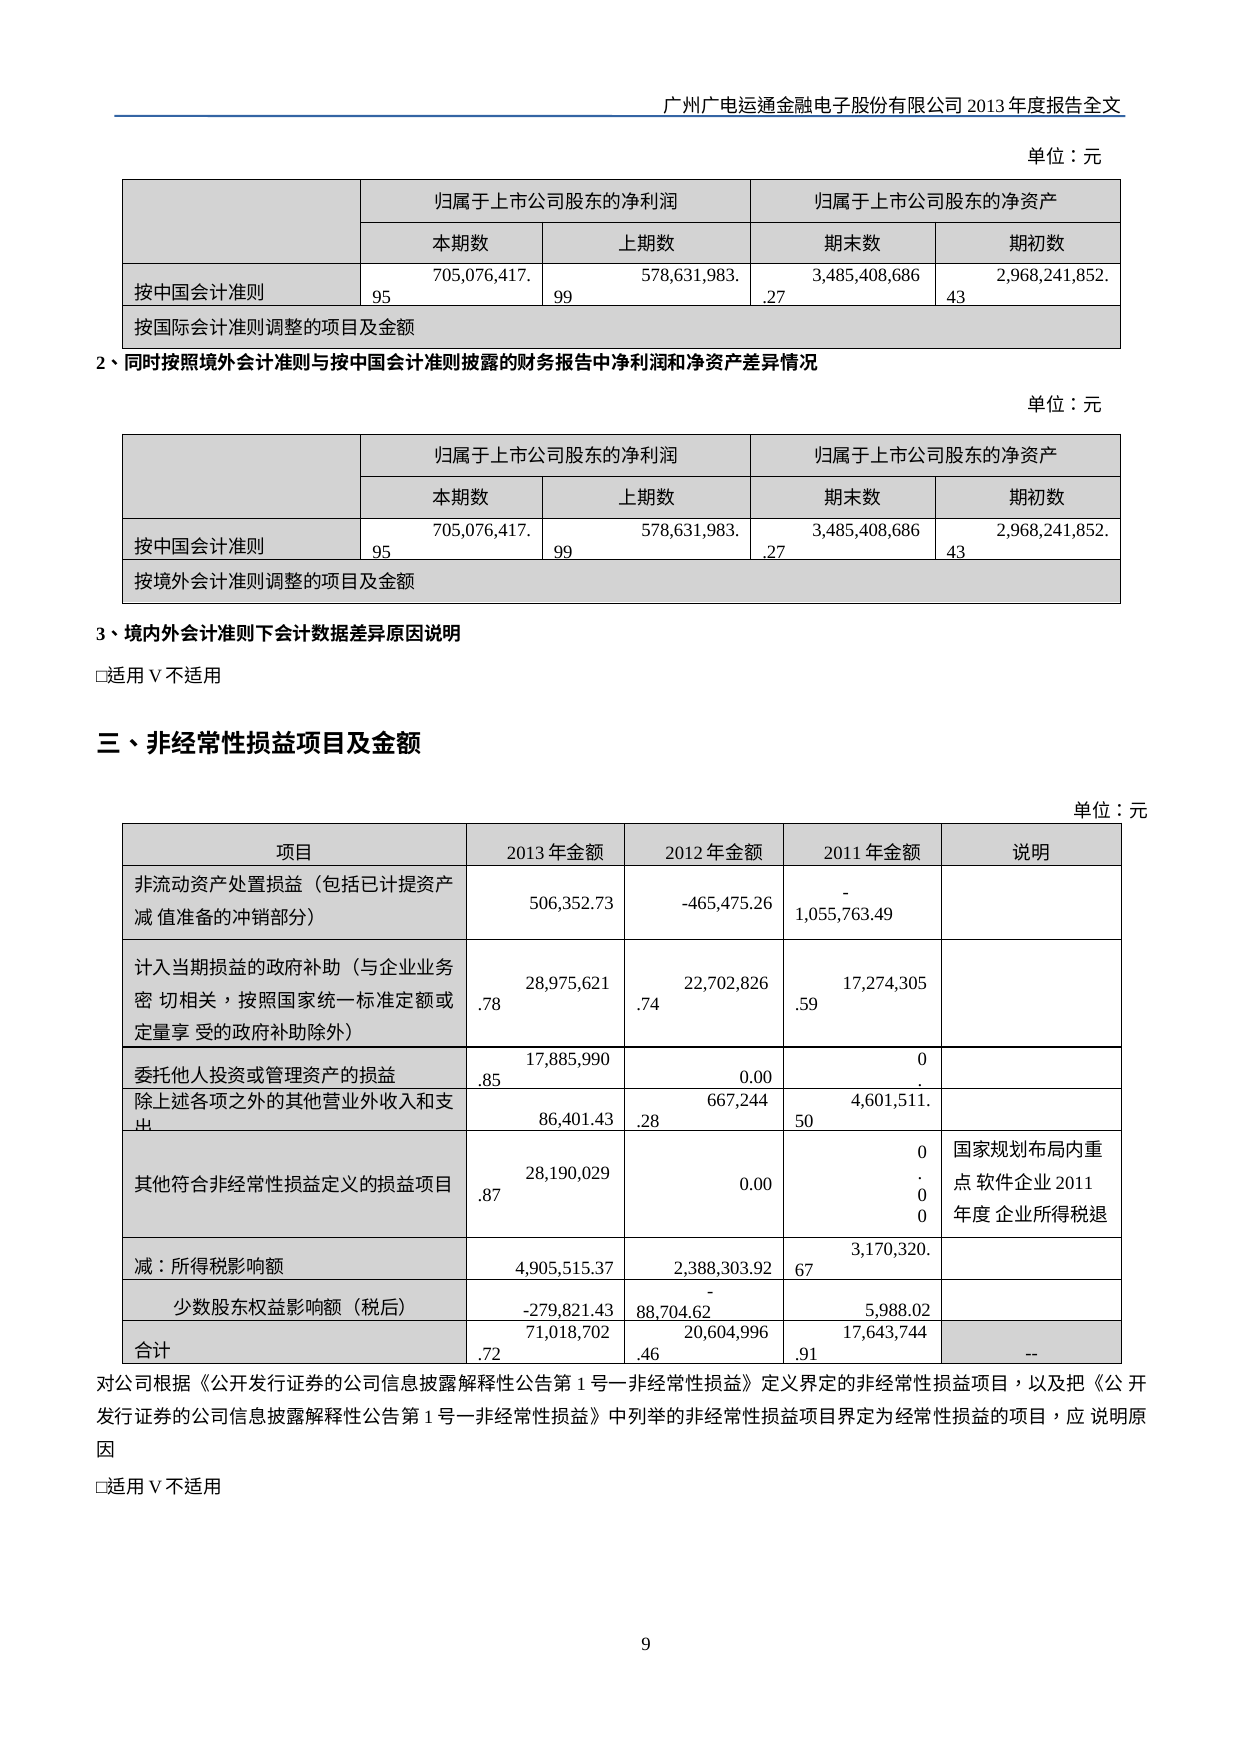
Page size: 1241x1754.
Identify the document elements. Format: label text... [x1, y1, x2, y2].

table_cell 0.00 [625, 1131, 783, 1237]
table_cell 除上述各项之外的其他营业外收入和支出 [123, 1089, 466, 1130]
table_cell 28,975,621.78 [467, 940, 624, 1046]
table_cell 按中国会计准则 [123, 519, 360, 559]
text 单位：元 [1027, 143, 1148, 169]
text □适用V不适用 [96, 662, 1148, 688]
table_cell -465,475.26 [625, 866, 783, 939]
table_cell 本期数 [361, 477, 542, 518]
text 单位：元 [96, 797, 1148, 822]
table_cell 4,905,515.37 [467, 1238, 624, 1279]
table_cell [942, 1089, 1121, 1130]
table_cell 17,885,990.85 [467, 1048, 624, 1088]
text 三、非经常性损益项目及金额 [96, 725, 1148, 759]
table_cell -1,055,763.49 [784, 866, 941, 939]
table_cell 上期数 [543, 477, 750, 518]
table_cell [942, 1238, 1121, 1279]
table_cell -- [942, 1321, 1121, 1363]
table_cell [942, 1280, 1121, 1320]
table_header 2013年金额 [467, 824, 624, 865]
table_header 2011年金额 [784, 824, 941, 865]
table_cell 合计 [123, 1321, 466, 1363]
table_cell 4,601,511.50 [784, 1089, 941, 1130]
table_cell 计入当期损益的政府补助（与企业业务密 切相关，按照国家统一标准定额或定量享 受的政府补助除外） [123, 940, 466, 1046]
table_cell 本期数 [361, 223, 542, 263]
table_cell 17,643,744.91 [784, 1321, 941, 1363]
table_header 2012年金额 [625, 824, 783, 865]
table_cell 86,401.43 [467, 1089, 624, 1130]
table_cell 按国际会计准则调整的项目及金额 [123, 306, 1120, 348]
text 3、境内外会计准则下会计数据差异原因说明 [96, 620, 1148, 646]
table_cell 减：所得税影响额 [123, 1238, 466, 1279]
table_cell 705,076,417.95 [361, 519, 542, 559]
table_header 项目 [123, 824, 466, 865]
table_cell 22,702,826.74 [625, 940, 783, 1046]
table_cell 国家规划布局内重点 软件企业2011年度 企业所得税退税款 [942, 1131, 1121, 1237]
table_cell 上期数 [543, 223, 750, 263]
table_cell 按中国会计准则 [123, 264, 360, 305]
table_cell 2,968,241,852.43 [936, 264, 1120, 305]
table_header 归属于上市公司股东的净利润 [361, 435, 750, 476]
table_cell -279,821.43 [467, 1280, 624, 1320]
table_cell 3,485,408,686.27 [751, 264, 935, 305]
table_cell 期末数 [751, 223, 935, 263]
table_cell 0.00 [625, 1048, 783, 1088]
table_cell 0.00 [784, 1048, 941, 1088]
table_cell [942, 940, 1121, 1046]
table_cell 20,604,996.46 [625, 1321, 783, 1363]
table_cell [942, 1048, 1121, 1088]
table_cell 506,352.73 [467, 866, 624, 939]
table_cell 委托他人投资或管理资产的损益 [123, 1048, 466, 1088]
table_cell 2,968,241,852.43 [936, 519, 1120, 559]
table_cell 17,274,305.59 [784, 940, 941, 1046]
table_cell -88,704.62 [625, 1280, 783, 1320]
table_cell 期初数 [936, 477, 1120, 518]
text 2、同时按照境外会计准则与按中国会计准则披露的财务报告中净利润和净资产差异情况 [96, 349, 1148, 374]
table_header 说明 [942, 824, 1121, 865]
table_header [123, 180, 360, 263]
table_cell 5,988.02 [784, 1280, 941, 1320]
table_cell 3,485,408,686.27 [751, 519, 935, 559]
table_header [123, 435, 360, 518]
table_header 归属于上市公司股东的净利润 [361, 180, 750, 222]
table_cell 578,631,983.99 [543, 519, 750, 559]
table_cell 705,076,417.95 [361, 264, 542, 305]
table_cell 0.00 [784, 1131, 941, 1237]
table_cell 少数股东权益影响额（税后） [123, 1280, 466, 1320]
table_cell [942, 866, 1121, 939]
table_cell 其他符合非经常性损益定义的损益项目 [123, 1131, 466, 1237]
table_cell 2,388,303.92 [625, 1238, 783, 1279]
table_cell 非流动资产处置损益（包括已计提资产减 值准备的冲销部分） [123, 866, 466, 939]
text □适用V不适用 [96, 1474, 1148, 1499]
table_cell 期末数 [751, 477, 935, 518]
text 单位：元 [1027, 391, 1148, 417]
table_cell 578,631,983.99 [543, 264, 750, 305]
text 对公司根据《公开发行证券的公司信息披露解释性公告第1号一非经常性损益》定义界定的非经常性损益项目，以及把《公 开发行证券的公司信息披露解释性公告第1号一非经常性损益》中列举的非经常性损益项目界定为经常性损益的项目，应 说明原因 [96, 1364, 1148, 1463]
table_cell 667,244.28 [625, 1089, 783, 1130]
table_cell 期初数 [936, 223, 1120, 263]
table_cell 按境外会计准则调整的项目及金额 [123, 560, 1120, 602]
table_cell 28,190,029.87 [467, 1131, 624, 1237]
table_header 归属于上市公司股东的净资产 [751, 180, 1120, 222]
table_cell 3,170,320.67 [784, 1238, 941, 1279]
table_header 归属于上市公司股东的净资产 [751, 435, 1120, 476]
table_cell 71,018,702.72 [467, 1321, 624, 1363]
